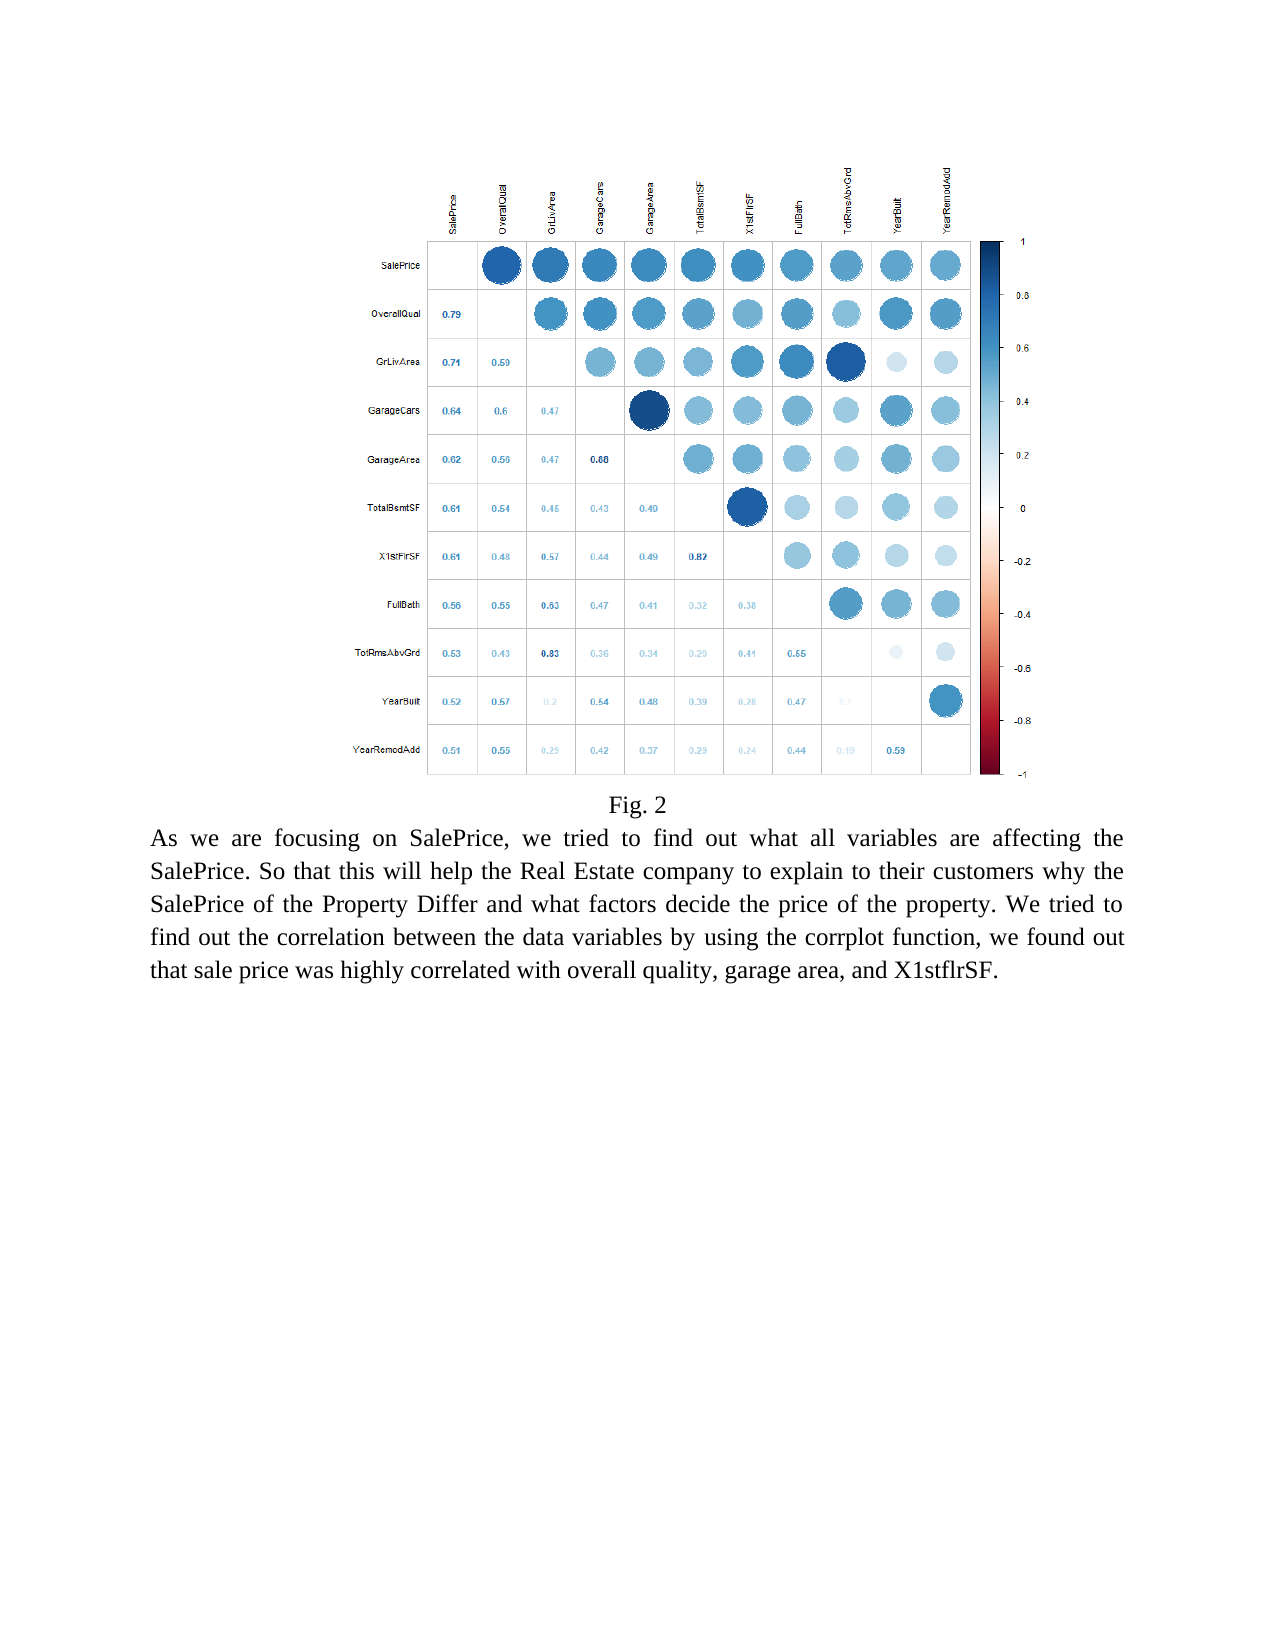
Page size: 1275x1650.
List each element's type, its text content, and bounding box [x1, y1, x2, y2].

text As we are focusing on SalePrice, we tried to find out what all variables are affecting the SalePrice. So that this will help the Real Estate company to explain to their customers why the SalePrice of the Property Differ and what factors decide the price of the property. We tried to find out the correlation between the data variables by using the corrplot function, we found out that sale price was highly correlated with overall quality, garage area, and X1stflrSF. [150, 823, 1125, 984]
picture [185, 150, 1090, 787]
text Fig. 2 [150, 790, 1125, 819]
